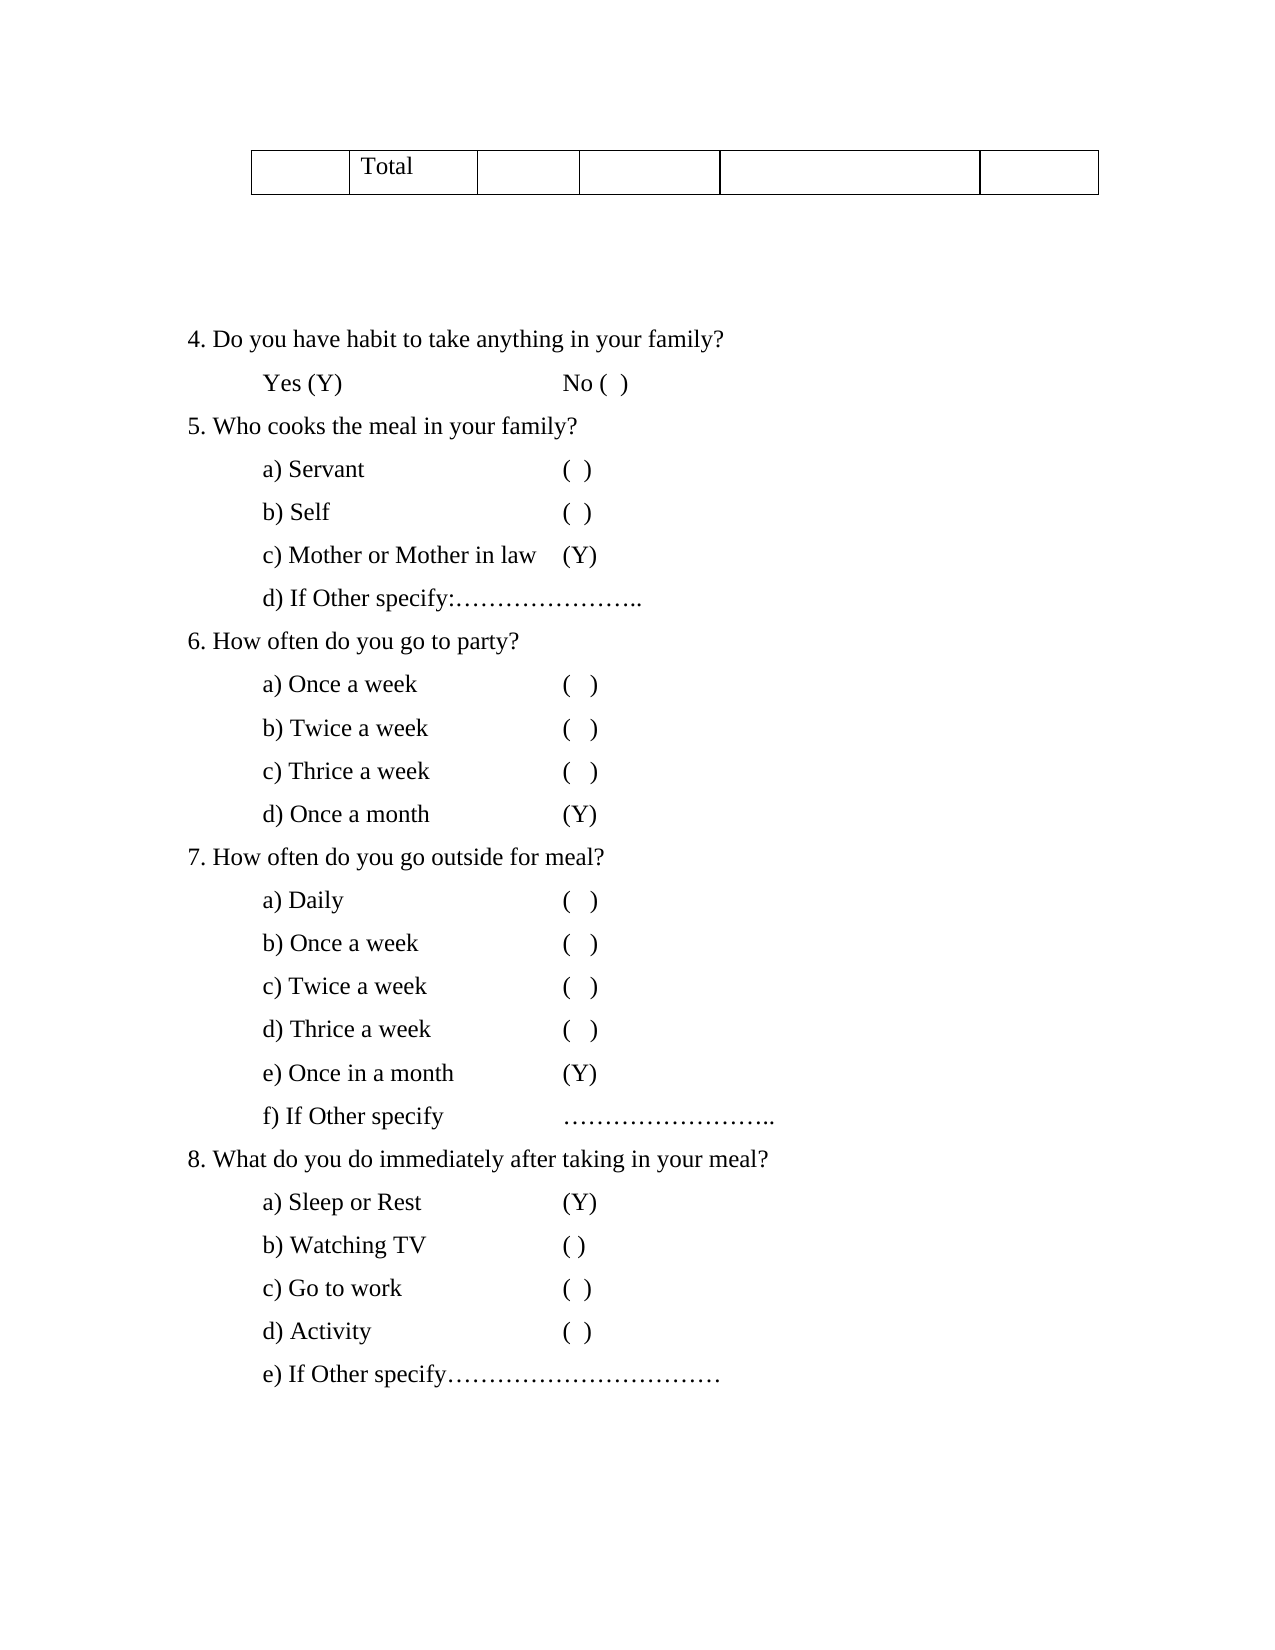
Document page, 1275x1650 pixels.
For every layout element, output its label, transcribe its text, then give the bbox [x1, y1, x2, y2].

text d) Activity ( ) [187, 1316, 1087, 1345]
text 7. How often do you go outside for meal? [187, 842, 1087, 871]
text a) Sleep or Rest (Y) [187, 1187, 1087, 1216]
text c) Go to work ( ) [187, 1273, 1087, 1302]
table_cell [580, 151, 719, 194]
text 5. Who cooks the meal in your family? [187, 411, 1087, 439]
text d) Once a month (Y) [187, 799, 1087, 828]
text f) If Other specify …………………….. [187, 1101, 1087, 1129]
text d) If Other specify:………………….. [187, 583, 1087, 612]
text Yes (Y) No ( ) [187, 368, 1087, 396]
text e) Once in a month (Y) [187, 1058, 1087, 1086]
text c) Thrice a week ( ) [187, 756, 1087, 784]
text c) Twice a week ( ) [187, 971, 1087, 1000]
text e) If Other specify…………………………… [187, 1359, 1087, 1388]
text 8. What do you do immediately after taking in your meal? [187, 1144, 1087, 1173]
text b) Watching TV ( ) [187, 1230, 1087, 1259]
text a) Once a week ( ) [187, 669, 1087, 698]
table_cell [252, 151, 349, 194]
text a) Servant ( ) [187, 454, 1087, 483]
text a) Daily ( ) [187, 885, 1087, 914]
text c) Mother or Mother in law (Y) [187, 540, 1087, 569]
text d) Thrice a week ( ) [187, 1014, 1087, 1043]
text b) Once a week ( ) [187, 928, 1087, 957]
table_cell [478, 151, 579, 194]
table_cell Total [350, 151, 477, 194]
table_cell [981, 151, 1098, 194]
table_cell [721, 151, 979, 194]
text 6. How often do you go to party? [187, 626, 1087, 655]
text 4. Do you have habit to take anything in your family? [187, 324, 1087, 353]
text b) Self ( ) [187, 497, 1087, 526]
text b) Twice a week ( ) [187, 713, 1087, 741]
